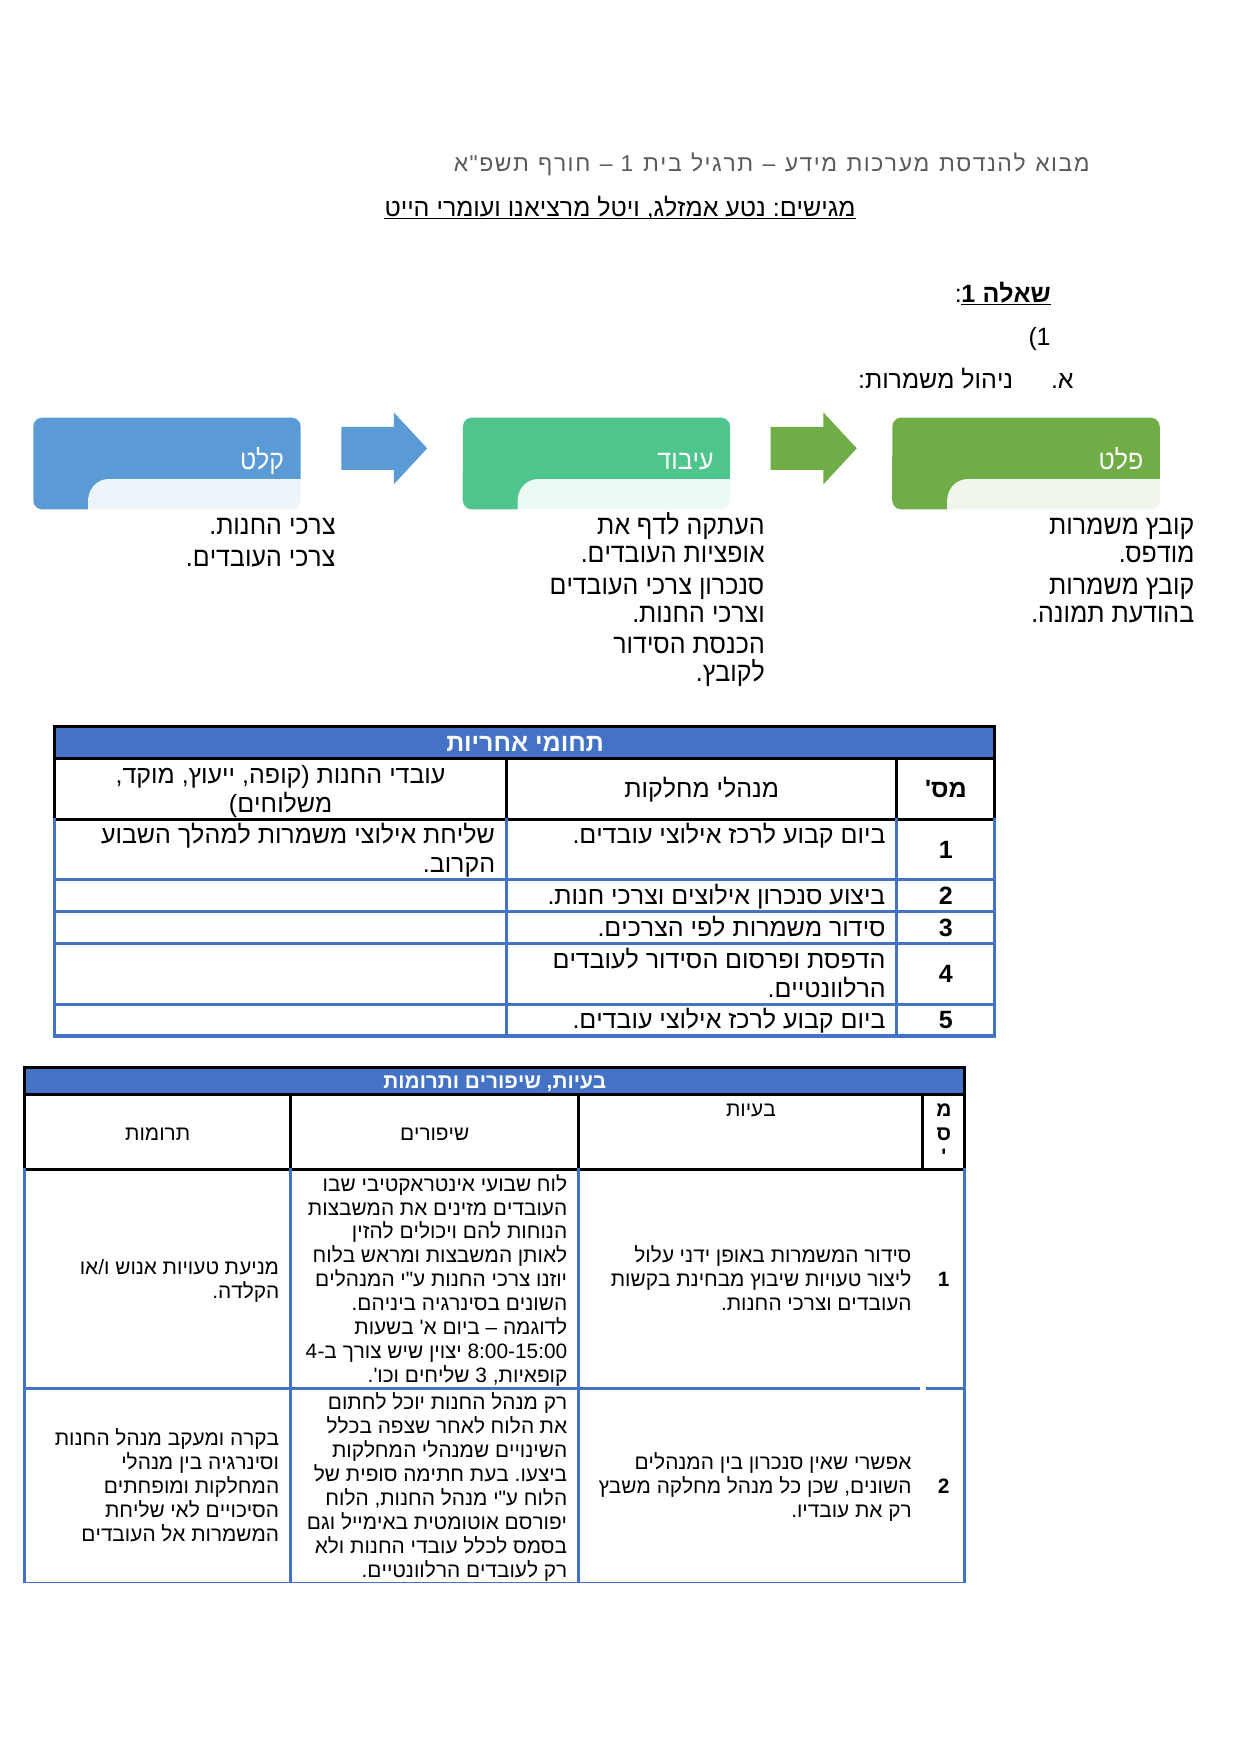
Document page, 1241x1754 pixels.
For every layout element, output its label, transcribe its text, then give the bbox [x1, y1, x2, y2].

table_cell עובדי החנות (קופה, ייעוץ, מוקד, משלוחים) [56, 760, 505, 817]
table_cell בקרה ומעקב מנהל החנות וסינרגיה בין מנהלי המחלקות ומופחתים הסיכויים לאי שליחת המשמרות אל העובדים [26, 1390, 289, 1582]
table_cell [56, 913, 505, 942]
table_cell סידור משמרות לפי הצרכים. [508, 913, 895, 942]
list שאלה 1: [150, 279, 1051, 308]
table_cell רק מנהל החנות יוכל לחתום את הלוח לאחר שצפה בכלל השינויים שמנהלי המחלקות ביצעו. בעת חתימה סופית של הלוח ע"י מנהל החנות, הלוח יפורסם אוטומטית באימייל וגם בסמס לכלל עובדי החנות ולא רק לעובדים הרלוונטיים. [292, 1390, 577, 1582]
table_cell מס' [898, 760, 993, 817]
table_cell סידור המשמרות באופן ידני עלול ליצור טעויות שיבוץ מבחינת בקשות העובדים וצרכי החנות. [580, 1171, 923, 1387]
table_cell 5 [898, 1006, 993, 1034]
subtitle מבוא להנדסת מערכות מידע – תרגיל בית 1 – חורף תשפ"א [150, 150, 1090, 176]
table_cell שיפורים [292, 1096, 577, 1168]
table_cell בעיות [580, 1096, 921, 1168]
table_cell אפשרי שאין סנכרון בין המנהלים השונים, שכן כל מנהל מחלקה משבץ רק את עובדיו. [580, 1387, 923, 1582]
table_cell הדפסת ופרסום הסידור לעובדים הרלוונטיים. [508, 945, 895, 1002]
table_cell [56, 1006, 505, 1034]
list 1) [150, 322, 1051, 351]
table_cell מניעת טעויות אנוש ו/או הקלדה. [26, 1171, 289, 1387]
table_cell מנהלי מחלקות [508, 760, 895, 817]
table_cell לוח שבועי אינטראקטיבי שבו העובדים מזינים את המשבצות הנוחות להם ויכולים להזין לאותן המשבצות ומראש בלוח יוזנו צרכי החנות ע"י המנהלים השונים בסינרגיה ביניהם. לדוגמה – ביום א' בשעות 8:00-15:00 יצוין שיש צורך ב-4 קופאיות, 3 שליחים וכו'. [292, 1171, 577, 1387]
table_cell 1 [923, 1171, 963, 1387]
table_cell ביום קבוע לרכז אילוצי עובדים. [508, 821, 895, 878]
table_cell 3 [898, 913, 993, 942]
table_cell 4 [898, 945, 993, 1002]
table_cell ביצוע סנכרון אילוצים וצרכי חנות. [508, 881, 895, 910]
table_cell [56, 881, 505, 910]
table_header בעיות, שיפורים ותרומות [26, 1069, 963, 1093]
table_cell שליחת אילוצי משמרות למהלך השבוע הקרוב. [56, 821, 505, 878]
list ניהול משמרות: [150, 366, 1051, 394]
table_cell 2 [923, 1387, 963, 1582]
table_cell 2 [898, 881, 993, 910]
table_cell [56, 945, 505, 1002]
table_header תחומי אחריות [56, 728, 993, 757]
text מגישים: נטע אמזלג, ויטל מרציאנו ועומרי הייט [150, 193, 1090, 222]
table_cell 1 [898, 821, 993, 878]
table_cell מס' [924, 1096, 963, 1168]
table_cell ביום קבוע לרכז אילוצי עובדים. [508, 1006, 895, 1034]
table_cell תרומות [26, 1096, 289, 1168]
